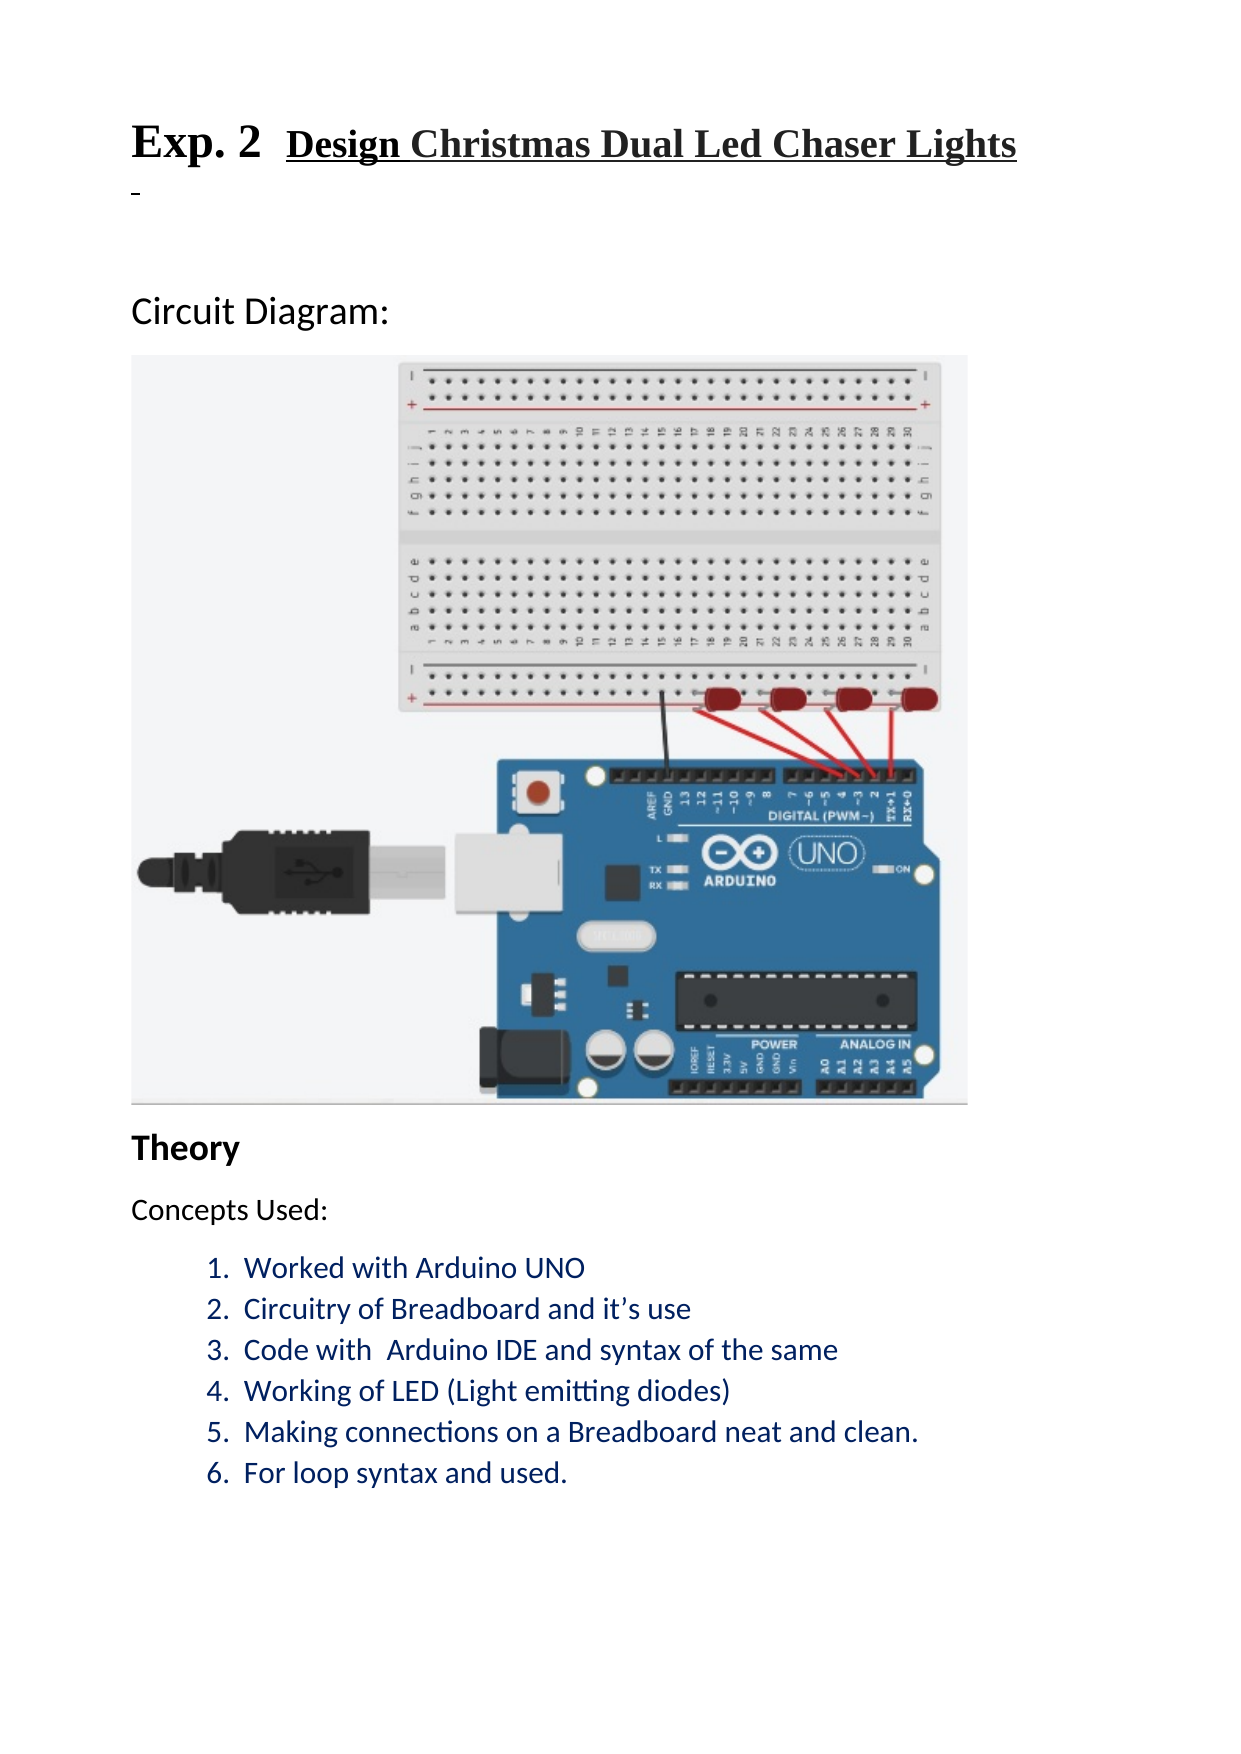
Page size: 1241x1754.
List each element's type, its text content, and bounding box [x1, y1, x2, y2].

text Circuit Diagram: [131, 286, 1090, 334]
text Concepts Used: [131, 1190, 1090, 1228]
picture [131, 355, 968, 1105]
list Code with Arduino IDE and syntax of the same [206, 1330, 1090, 1368]
list For loop syntax and used. [206, 1453, 1090, 1492]
list Worked with Arduino UNO [206, 1248, 1090, 1286]
text Theory [131, 1124, 1090, 1169]
text Exp. 2 Design Christmas Dual Led Chaser Lights [131, 112, 1090, 168]
list Making connections on a Breadboard neat and clean. [206, 1412, 1090, 1450]
list Working of LED (Light emitting diodes) [206, 1371, 1090, 1409]
list Circuitry of Breadboard and it’s use [206, 1289, 1090, 1327]
